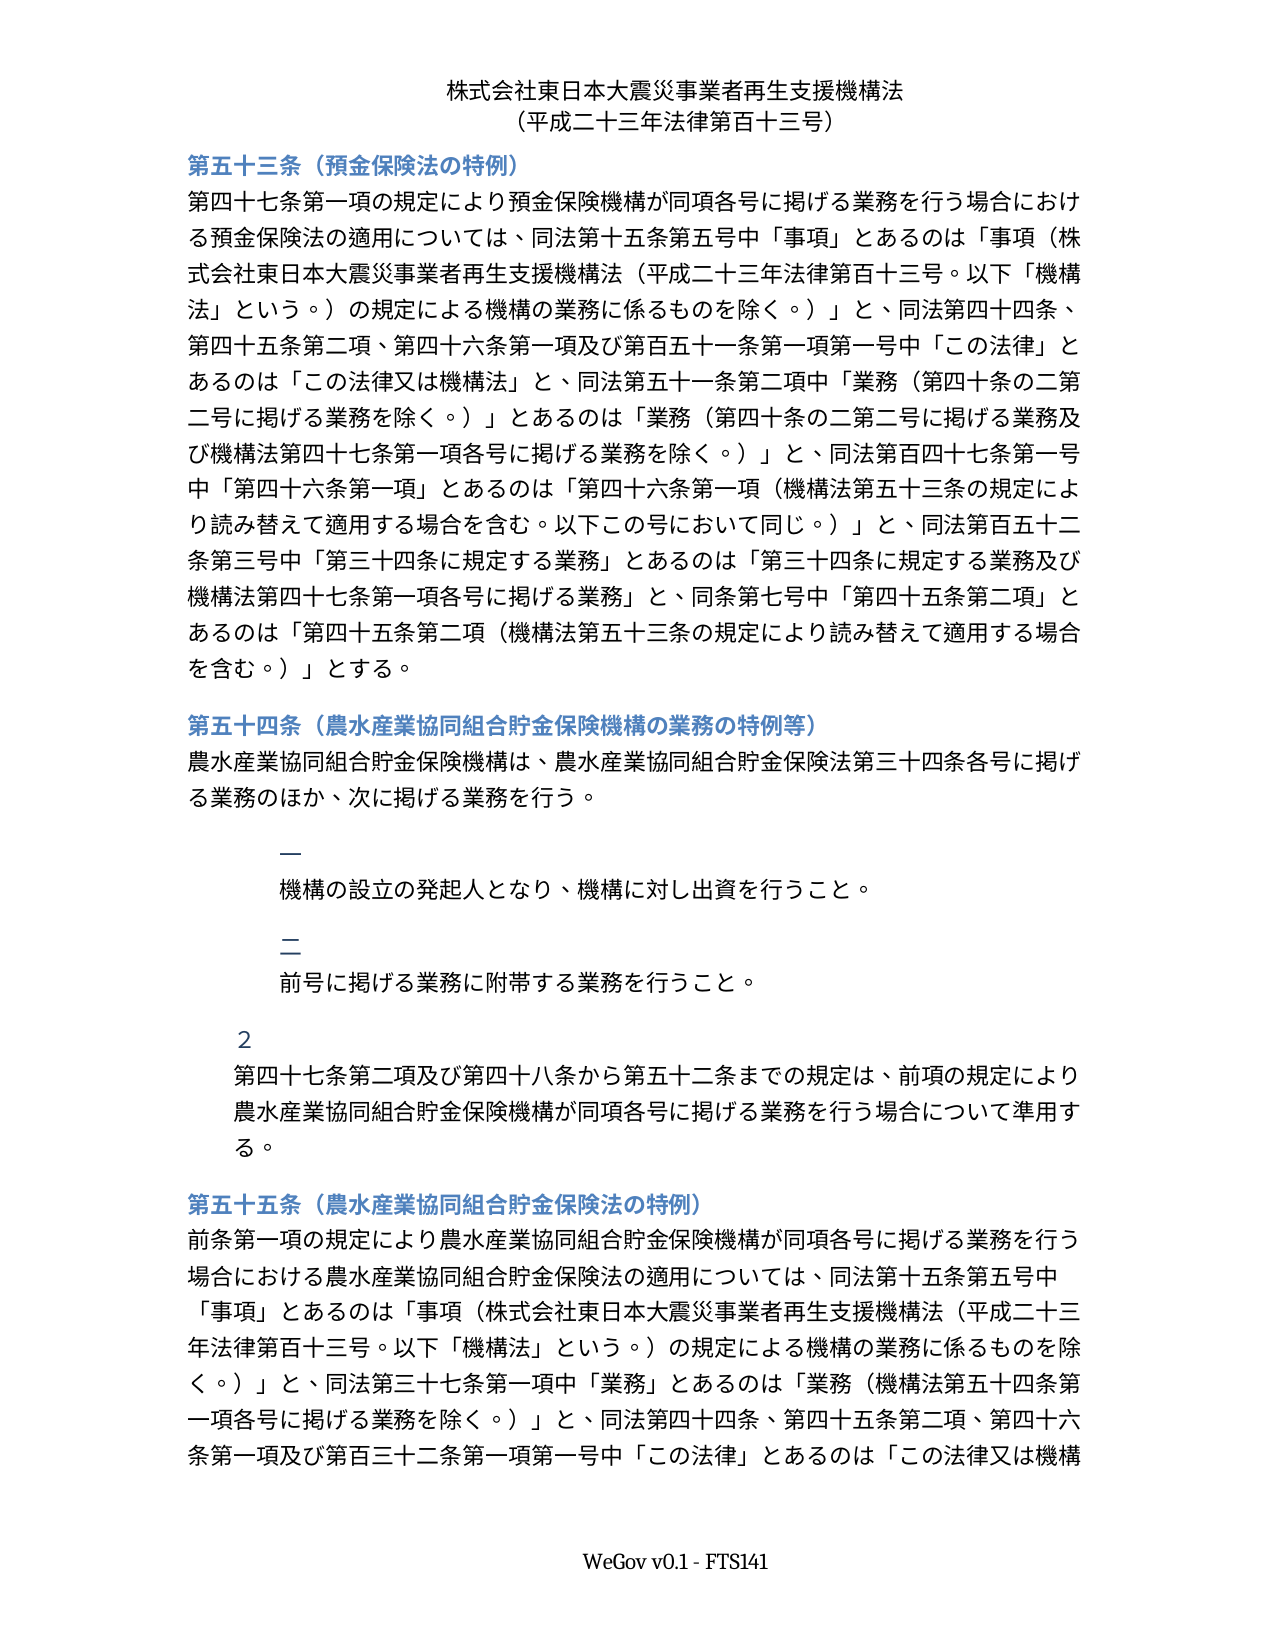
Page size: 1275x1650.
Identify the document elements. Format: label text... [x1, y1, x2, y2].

subtitle 一 [279, 838, 1087, 870]
subtitle 第五十五条（農水産業協同組合貯金保険法の特例） [187, 1188, 1087, 1220]
subtitle 二 [279, 931, 1087, 962]
text 農水産業協同組合貯金保険機構は、農水産業協同組合貯金保険法第三十四条各号に掲げる業務のほか、次に掲げる業務を行う。 [187, 746, 1087, 813]
subtitle 第五十四条（農水産業協同組合貯金保険機構の業務の特例等） [187, 710, 1087, 741]
text 前号に掲げる業務に附帯する業務を行うこと。 [279, 967, 1087, 998]
text 機構の設立の発起人となり、機構に対し出資を行うこと。 [279, 874, 1087, 906]
subtitle 第五十三条（預金保険法の特例） [187, 150, 1087, 181]
text 第四十七条第一項の規定により預金保険機構が同項各号に掲げる業務を行う場合における預金保険法の適用については、同法第十五条第五号中「事項」とあるのは「事項（株式会社東日本大震災事業者再生支援機構法（平成二十三年法律第百十三号。以下「機構法」という。）の規定による機構の業務に係るものを除く。）」と、同法第四十四条、第四十五条第二項、第四十六条第一項及び第百五十一条第一項第一号中「この法律」とあるのは「この法律又は機構法」と、同法第五十一条第二項中「業務（第四十条の二第二号に掲げる業務を除く。）」とあるのは「業務（第四十条の二第二号に掲げる業務及び機構法第四十七条第一項各号に掲げる業務を除く。）」と、同法第百四十七条第一号中「第四十六条第一項」とあるのは「第四十六条第一項（機構法第五十三条の規定により読み替えて適用する場合を含む。以下この号において同じ。）」と、同法第百五十二条第三号中「第三十四条に規定する業務」とあるのは「第三十四条に規定する業務及び機構法第四十七条第一項各号に掲げる業務」と、同条第七号中「第四十五条第二項」とあるのは「第四十五条第二項（機構法第五十三条の規定により読み替えて適用する場合を含む。）」とする。 [187, 186, 1087, 684]
subtitle ２ [233, 1024, 1087, 1055]
text 第四十七条第二項及び第四十八条から第五十二条までの規定は、前項の規定により農水産業協同組合貯金保険機構が同項各号に掲げる業務を行う場合について準用する。 [233, 1060, 1087, 1163]
